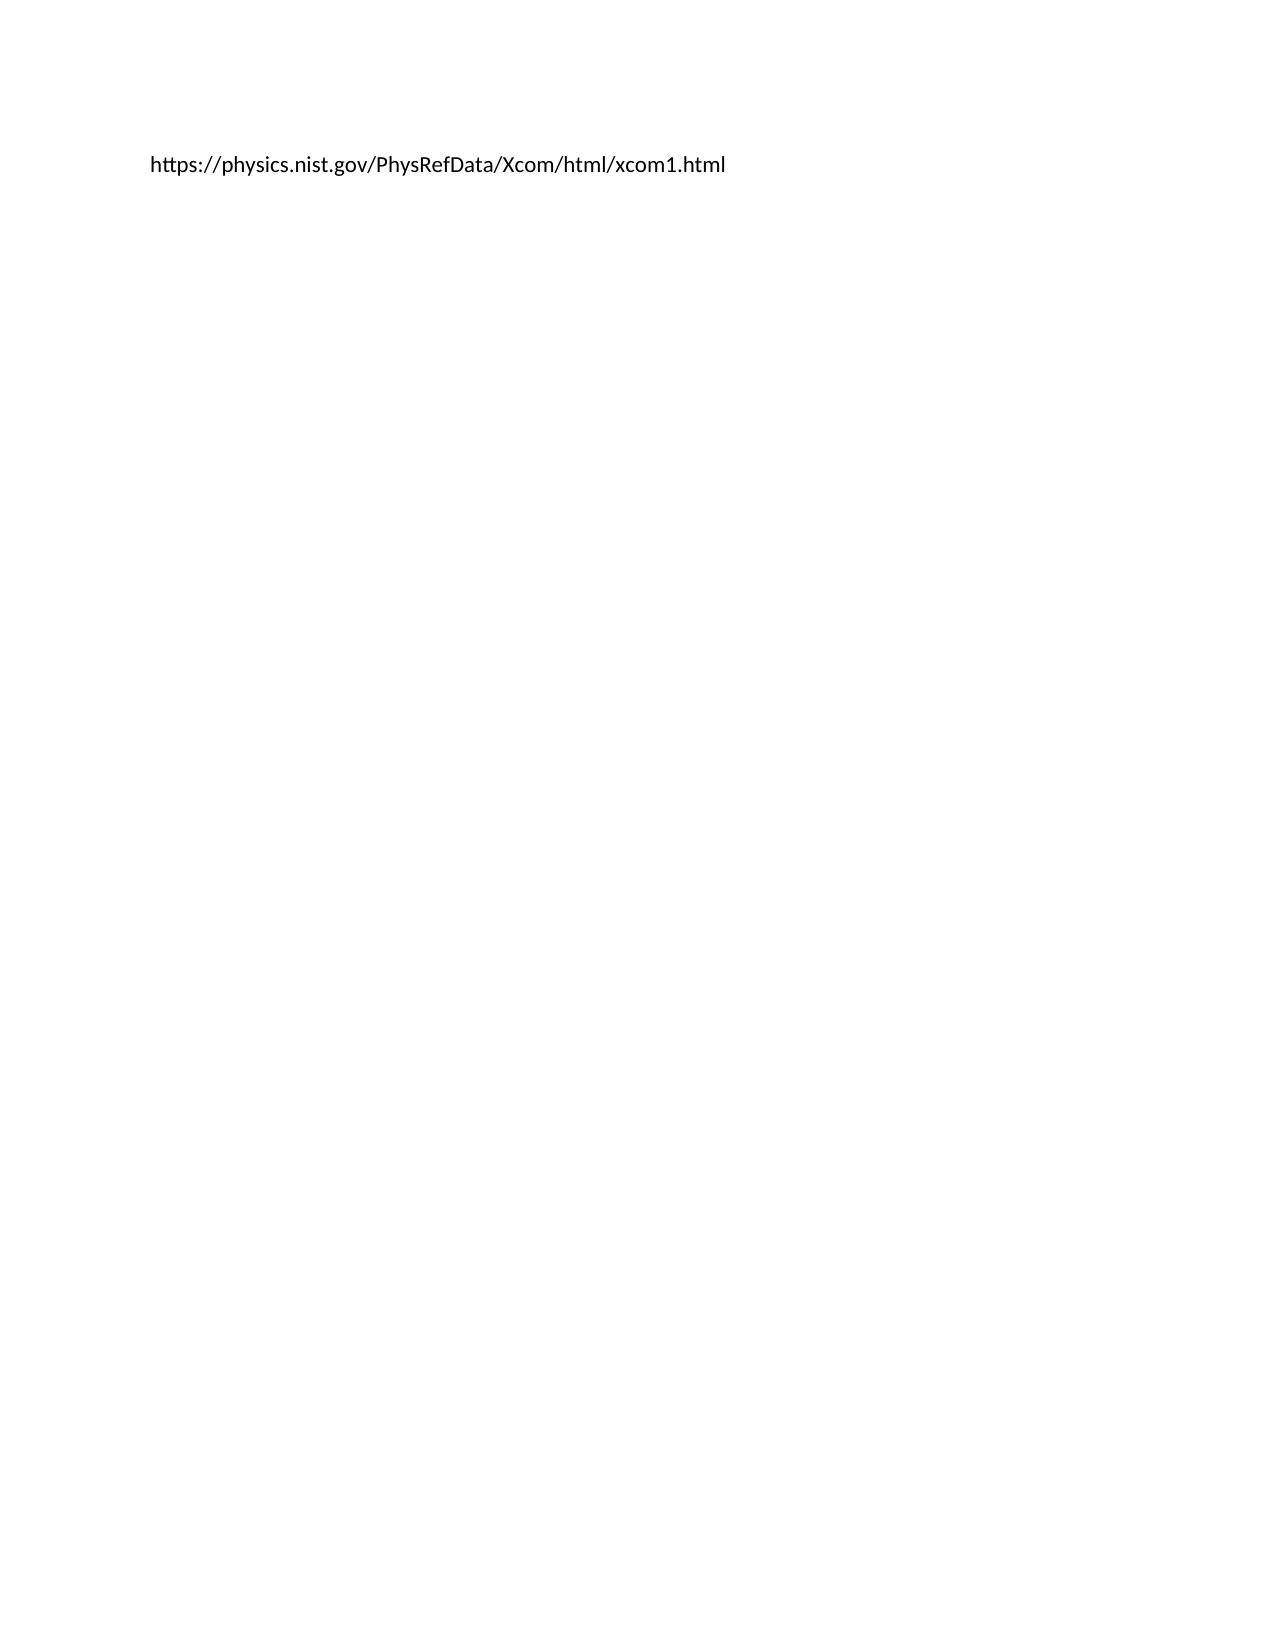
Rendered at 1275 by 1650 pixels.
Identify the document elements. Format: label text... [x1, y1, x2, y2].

text https://physics.nist.gov/PhysRefData/Xcom/html/xcom1.html [150, 150, 1125, 178]
